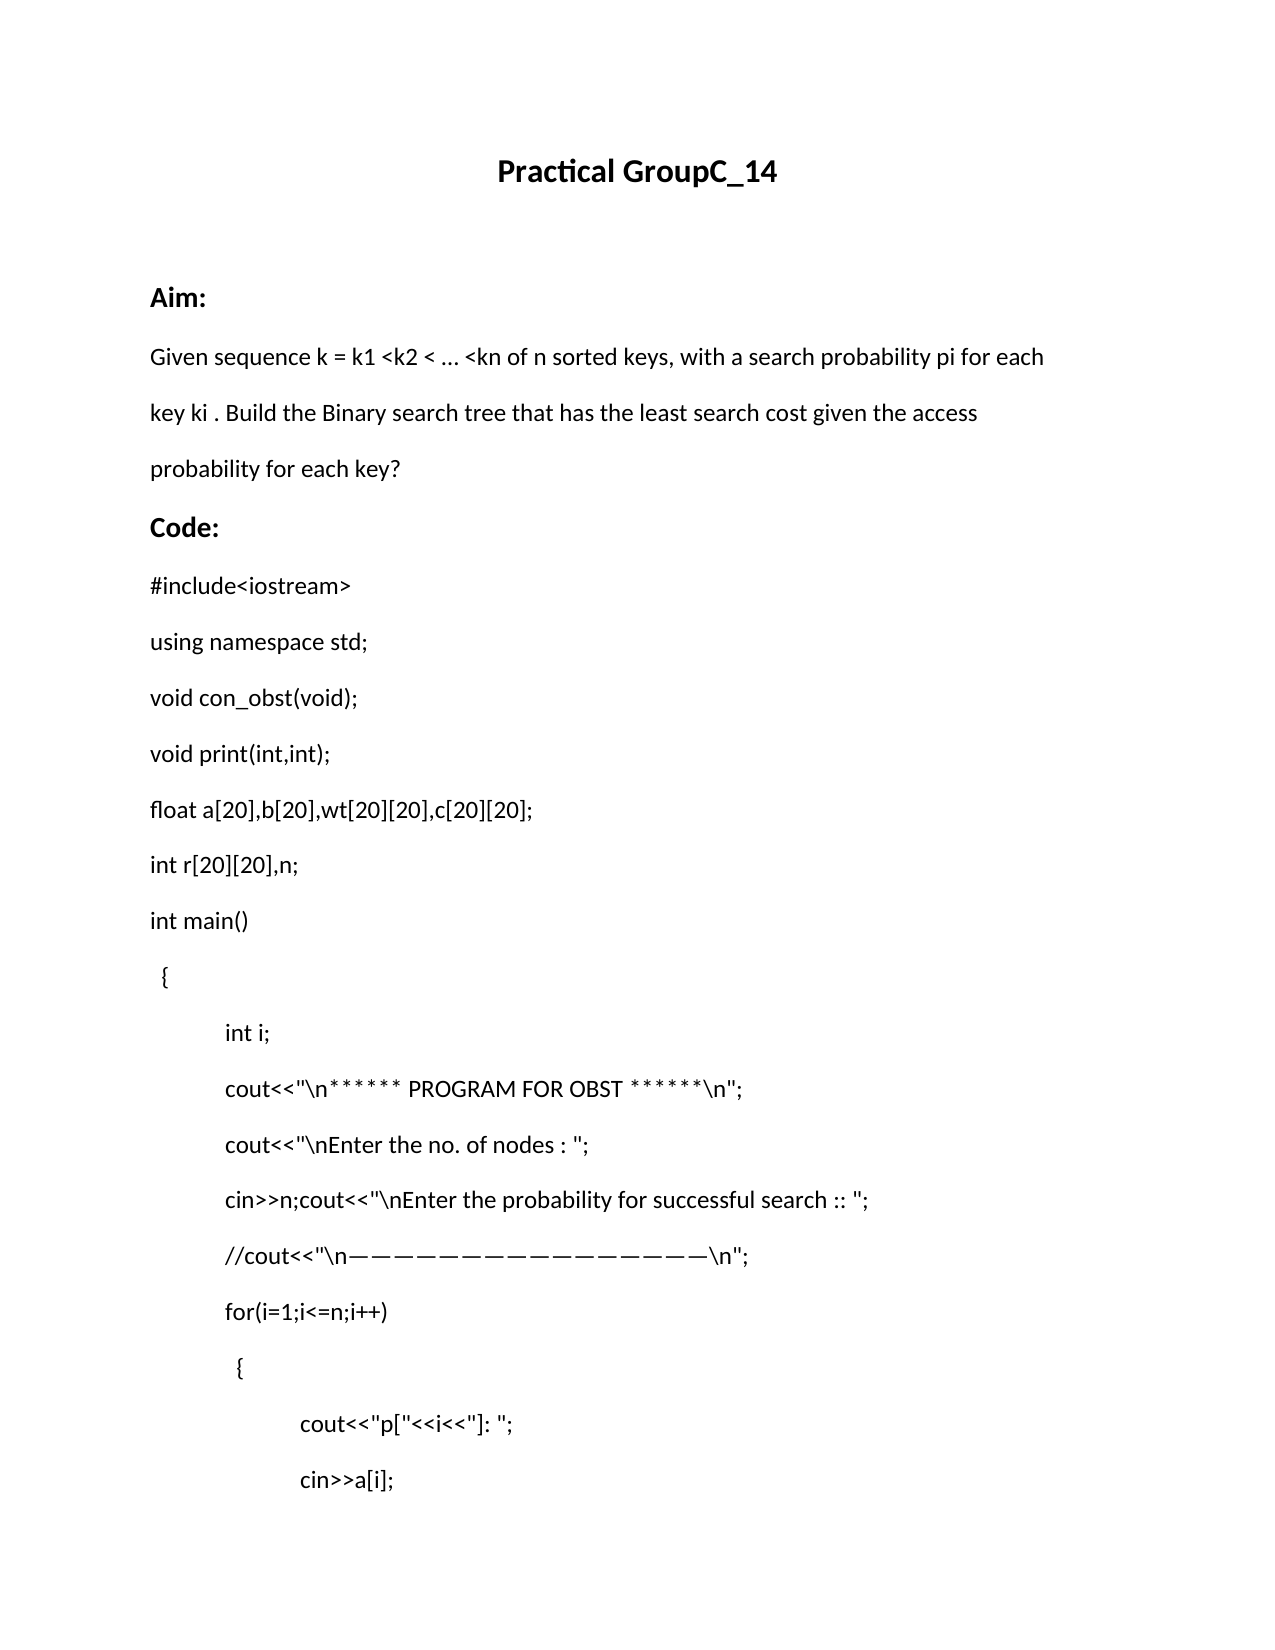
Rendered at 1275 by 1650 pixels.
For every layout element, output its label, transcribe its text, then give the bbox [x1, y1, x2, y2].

text //cout<<"\n————————————————\n"; [150, 1240, 1125, 1271]
text void con_obst(void); [150, 682, 1125, 713]
text cin>>n;cout<<"\nEnter the probability for successful search :: "; [150, 1184, 1125, 1215]
text probability for each key? [150, 453, 1125, 483]
text using namespace std; [150, 626, 1125, 657]
text int i; [150, 1017, 1125, 1048]
text { [150, 1352, 1125, 1383]
text for(i=1;i<=n;i++) [150, 1296, 1125, 1327]
text key ki . Build the Binary search tree that has the least search cost given the access [150, 397, 1125, 427]
text cin>>a[i]; [150, 1464, 1125, 1494]
text cout<<"\nEnter the no. of nodes : "; [150, 1129, 1125, 1159]
text float a[20],b[20],wt[20][20],c[20][20]; [150, 794, 1125, 824]
text int main() [150, 905, 1125, 936]
text { [150, 961, 1125, 992]
text cout<<"\n****** PROGRAM FOR OBST ******\n"; [150, 1073, 1125, 1103]
text void print(int,int); [150, 738, 1125, 768]
text Code: [150, 509, 1125, 544]
text Practical GroupC_14 [150, 150, 1125, 191]
text #include<iostream> [150, 570, 1125, 601]
text cout<<"p["<<i<<"]: "; [150, 1408, 1125, 1438]
text Aim: [150, 279, 1125, 315]
text int r[20][20],n; [150, 849, 1125, 880]
text Given sequence k = k1 <k2 < … <kn of n sorted keys, with a search probability pi for each [150, 341, 1125, 372]
